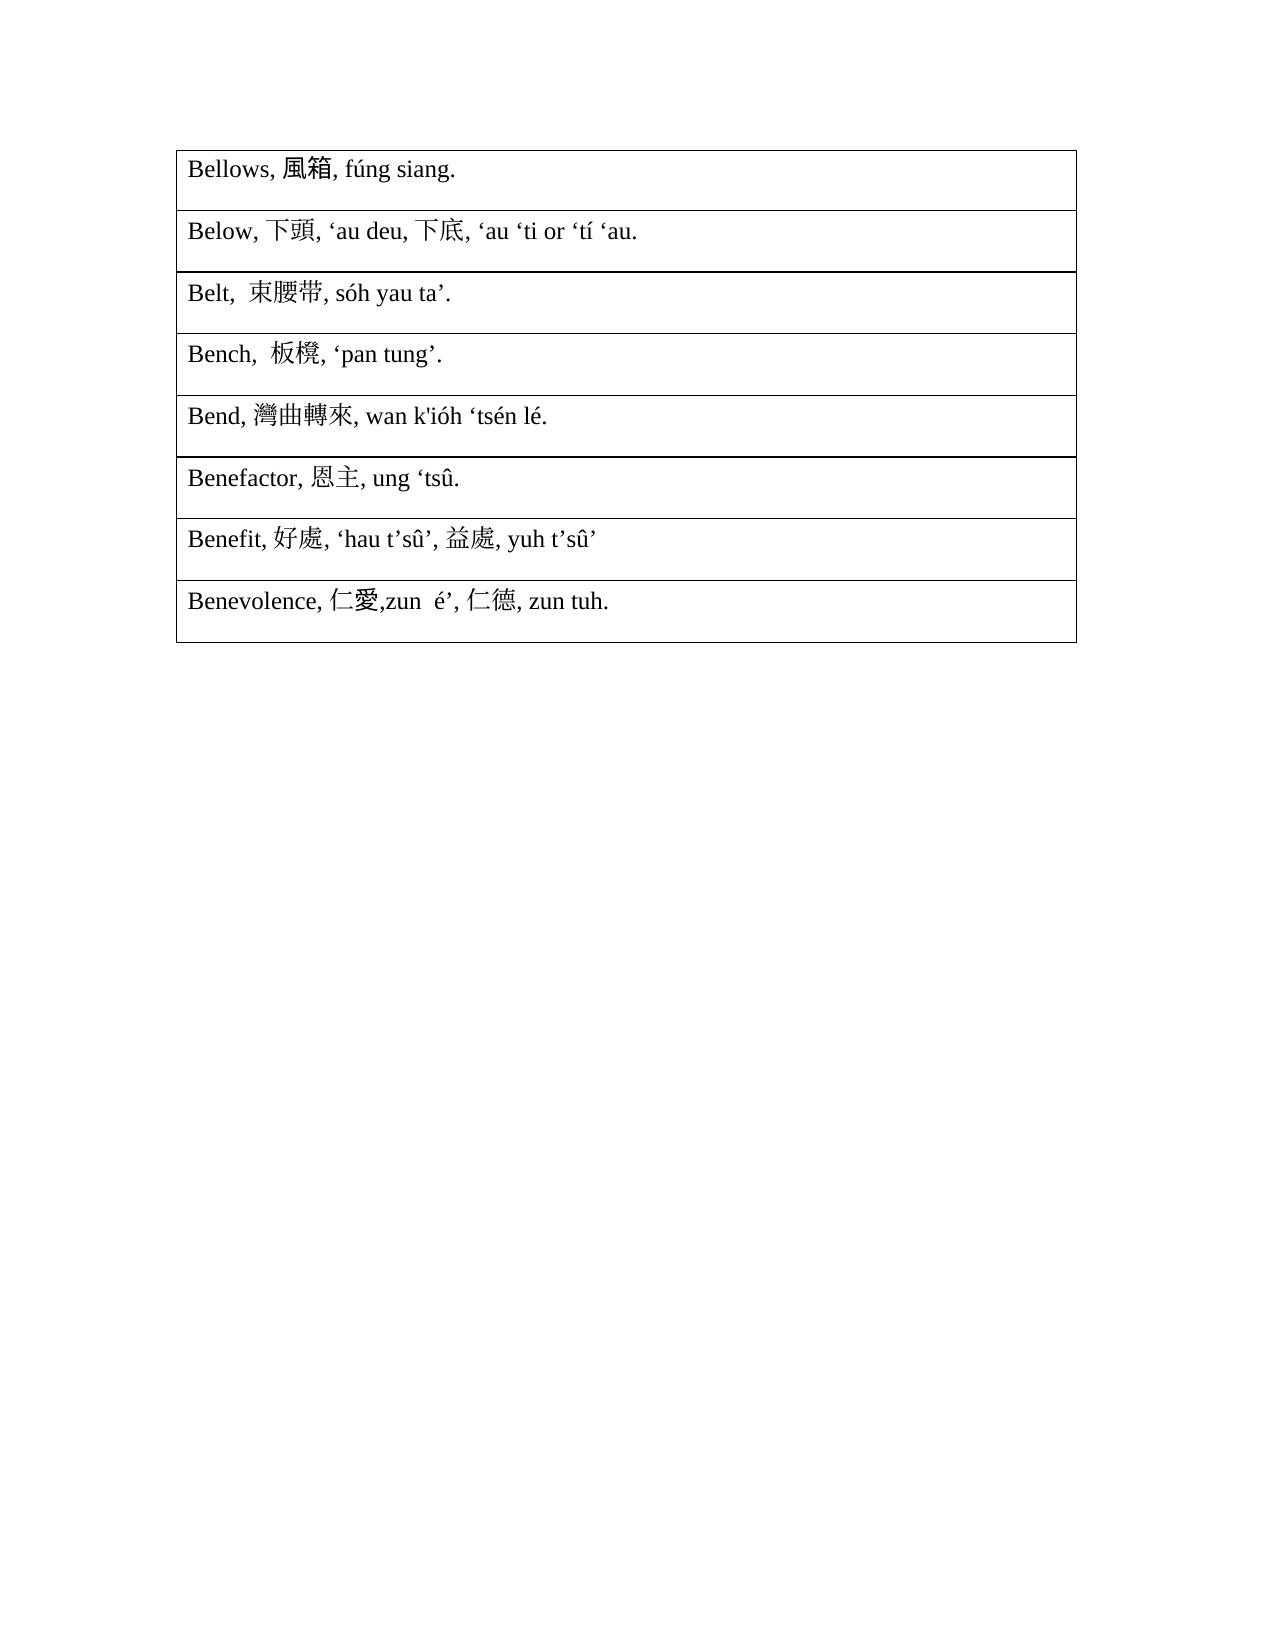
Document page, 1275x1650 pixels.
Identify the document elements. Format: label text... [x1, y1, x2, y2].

table_cell Belt, 束腰带, sóh yau ta’. [177, 273, 1076, 333]
table_cell Bend, 灣曲轉來, wan k'ióh ‘tsén lé. [177, 396, 1076, 456]
table_cell Bellows, 風箱, fúng siang. [177, 151, 1076, 210]
table_cell Benefit, 好處, ‘hau t’sû’, 益處, yuh t’sû’ [177, 519, 1076, 580]
table_cell Benefactor, 恩主, ung ‘tsû. [177, 458, 1076, 518]
table_cell Bench, 板櫈, ‘pan tung’. [177, 334, 1076, 395]
table_cell Below, 下頭, ‘au deu, 下底, ‘au ‘ti or ‘tí ‘au. [177, 211, 1076, 271]
table_cell Benevolence, 仁愛,zun é’, 仁德, zun tuh. [177, 581, 1076, 642]
